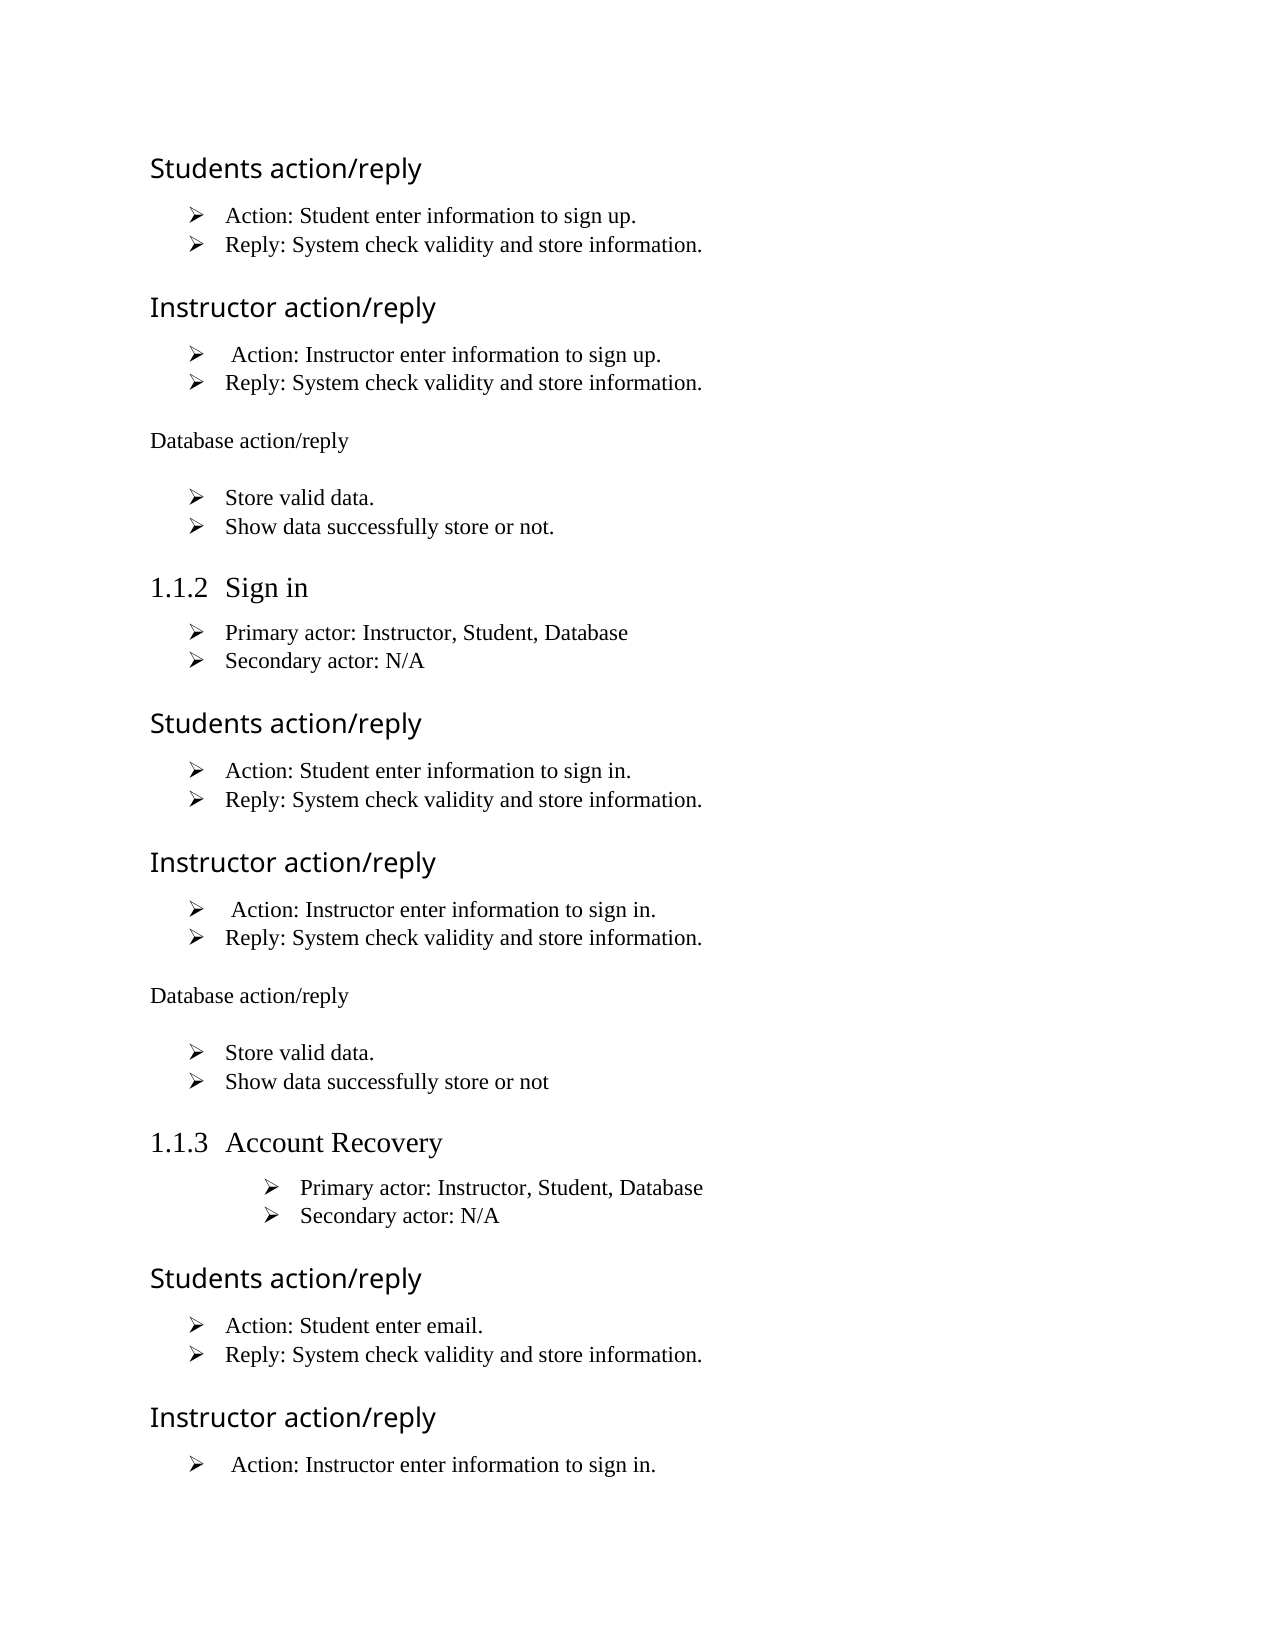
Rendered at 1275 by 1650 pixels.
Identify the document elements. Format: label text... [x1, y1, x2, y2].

list Action: Student enter information to sign up. [187, 202, 1125, 229]
subtitle Students action/reply [150, 1260, 1125, 1297]
list Reply: System check validity and store information. [187, 786, 1125, 812]
list Action: Instructor enter information to sign in. [187, 896, 1125, 922]
subtitle Students action/reply [150, 705, 1125, 742]
list Action: Student enter information to sign in. [187, 757, 1125, 784]
subtitle Instructor action/reply [150, 1398, 1125, 1435]
list Reply: System check validity and store information. [187, 369, 1125, 395]
list Action: Instructor enter information to sign in. [187, 1451, 1125, 1477]
subtitle Account Recovery [150, 1125, 1125, 1159]
list Store valid data. [187, 484, 1125, 511]
subtitle Instructor action/reply [150, 288, 1125, 325]
text Database action/reply [150, 427, 1125, 453]
list Primary actor: Instructor, Student, Database [262, 1174, 1125, 1200]
list Action: Instructor enter information to sign up. [187, 341, 1125, 367]
list Secondary actor: N/A [262, 1202, 1125, 1229]
list Reply: System check validity and store information. [187, 231, 1125, 257]
list Reply: System check validity and store information. [187, 1341, 1125, 1367]
list Primary actor: Instructor, Student, Database [187, 619, 1125, 645]
list Secondary actor: N/A [187, 647, 1125, 674]
subtitle Instructor action/reply [150, 843, 1125, 880]
subtitle Students action/reply [150, 150, 1125, 187]
list Show data successfully store or not [187, 1068, 1125, 1094]
list Store valid data. [187, 1039, 1125, 1066]
list Reply: System check validity and store information. [187, 924, 1125, 950]
subtitle Sign in [150, 570, 1125, 604]
list Show data successfully store or not. [187, 513, 1125, 539]
list Action: Student enter email. [187, 1312, 1125, 1339]
text Database action/reply [150, 982, 1125, 1008]
